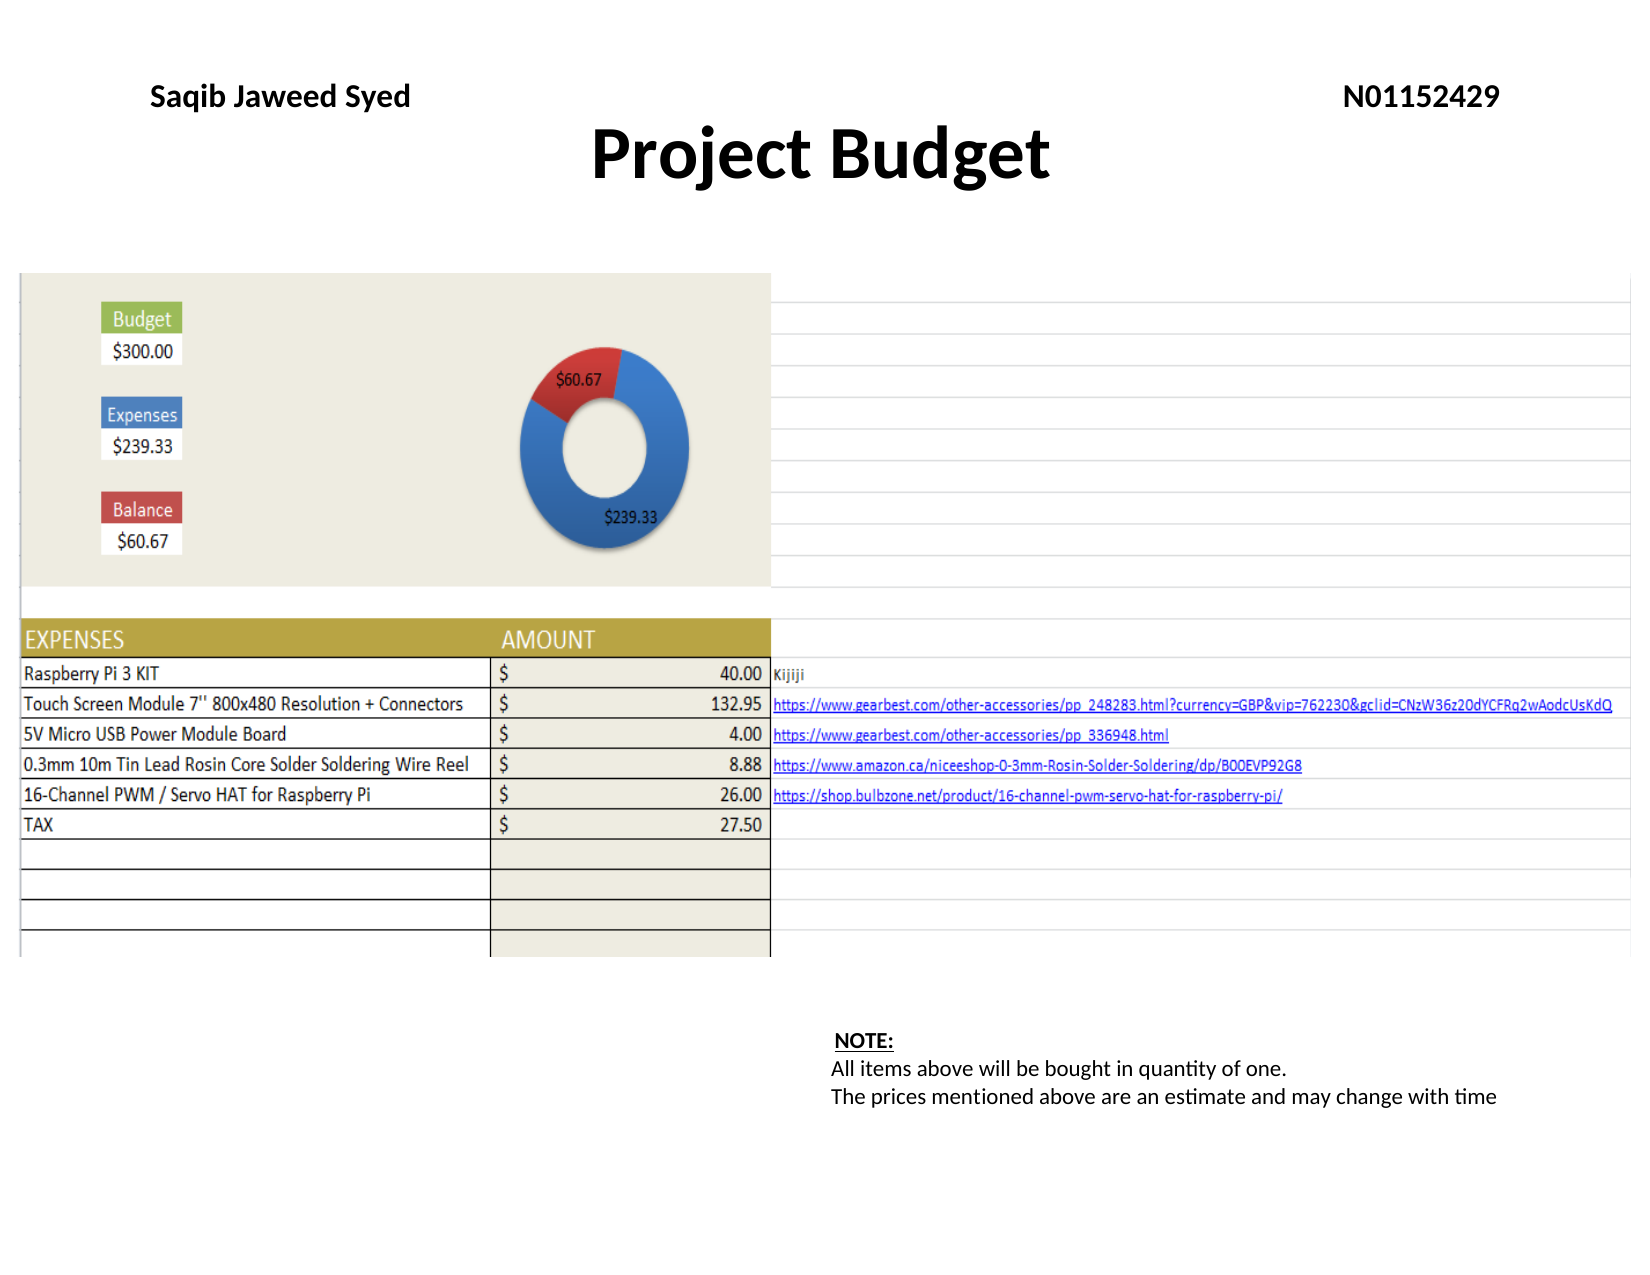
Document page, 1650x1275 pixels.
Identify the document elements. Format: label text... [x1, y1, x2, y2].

text NOTE: [834, 1026, 1500, 1054]
text All items above will be bought in quantity of one. [816, 1054, 1500, 1082]
text The prices mentioned above are an estimate and may change with time [816, 1082, 1500, 1110]
picture [18, 273, 1630, 957]
